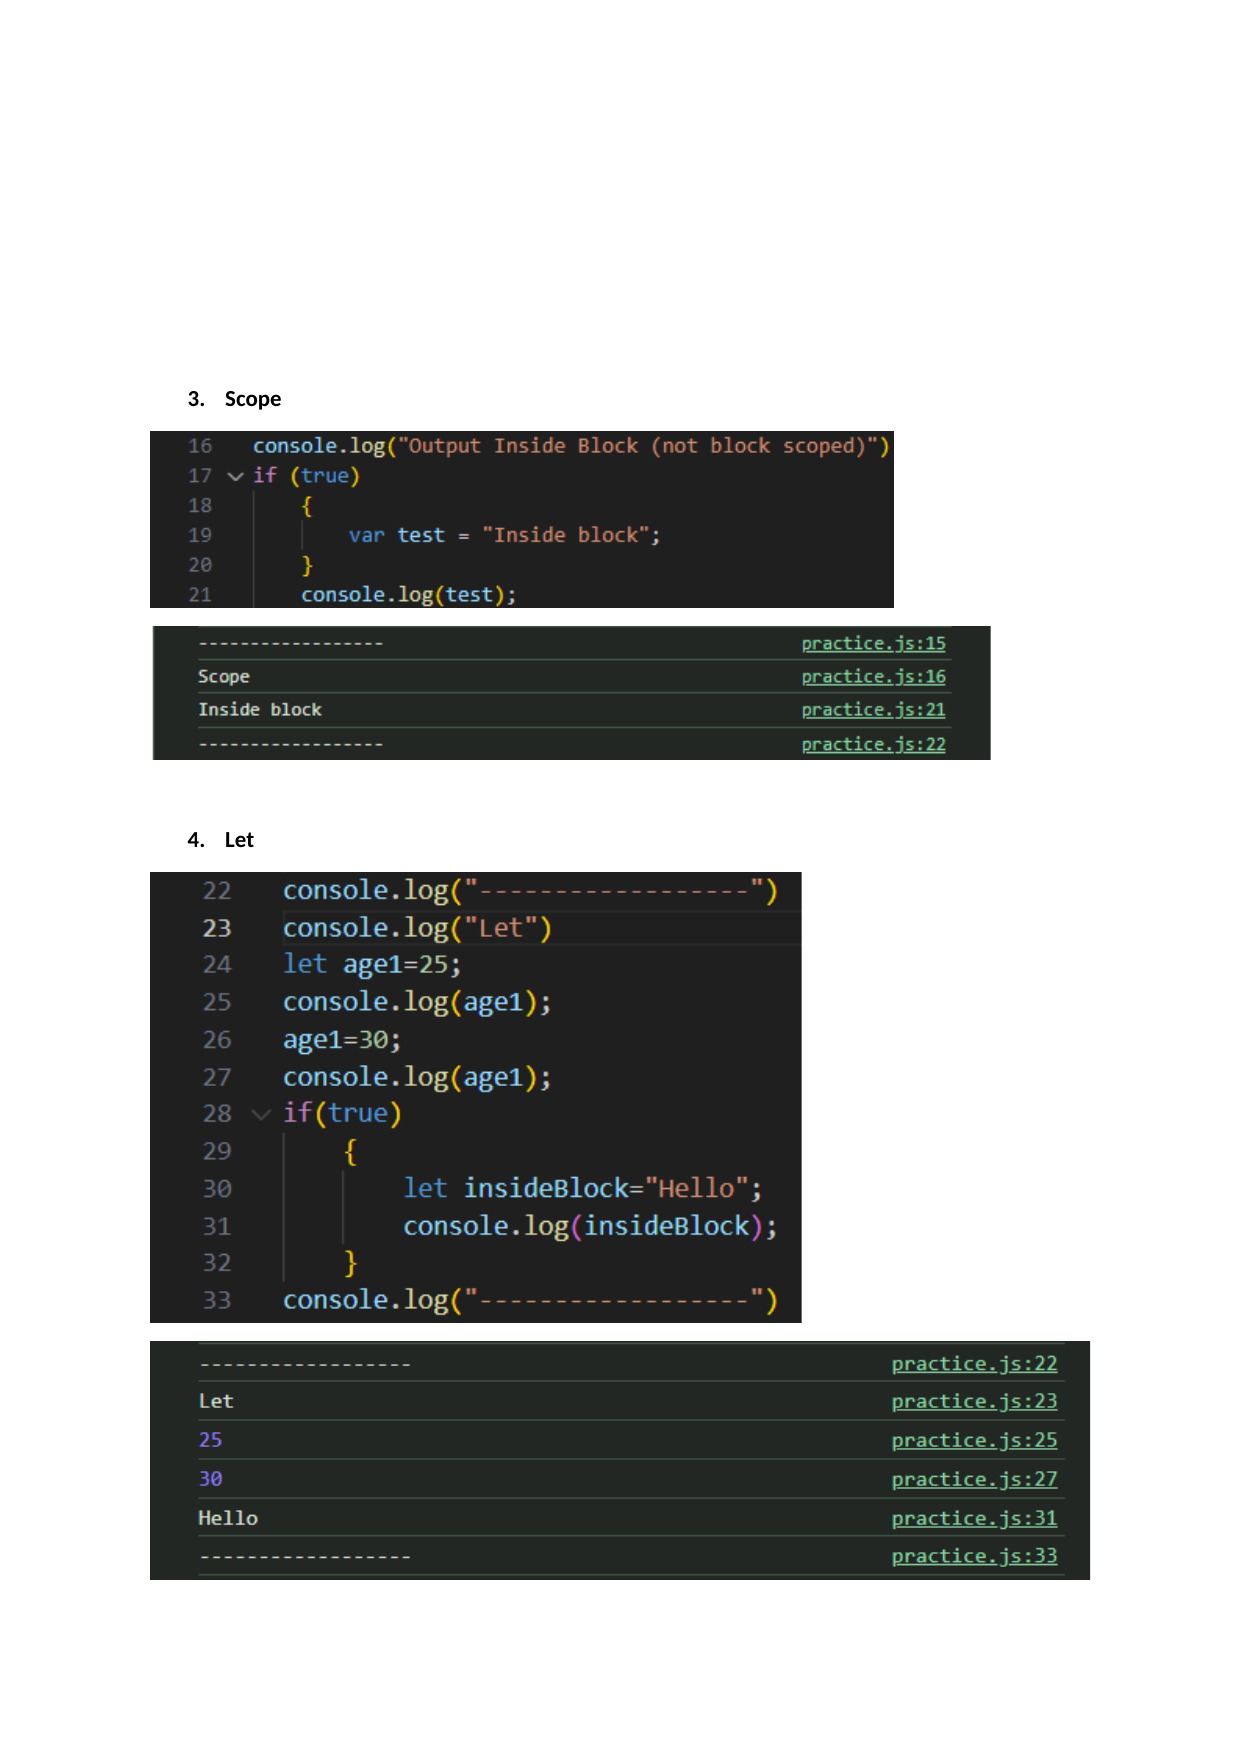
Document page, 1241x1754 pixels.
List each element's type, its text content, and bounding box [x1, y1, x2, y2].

picture [150, 1341, 1091, 1580]
picture [150, 872, 802, 1323]
picture [150, 626, 991, 760]
picture [150, 431, 894, 608]
list Let [187, 825, 1090, 853]
list Scope [187, 384, 1090, 412]
